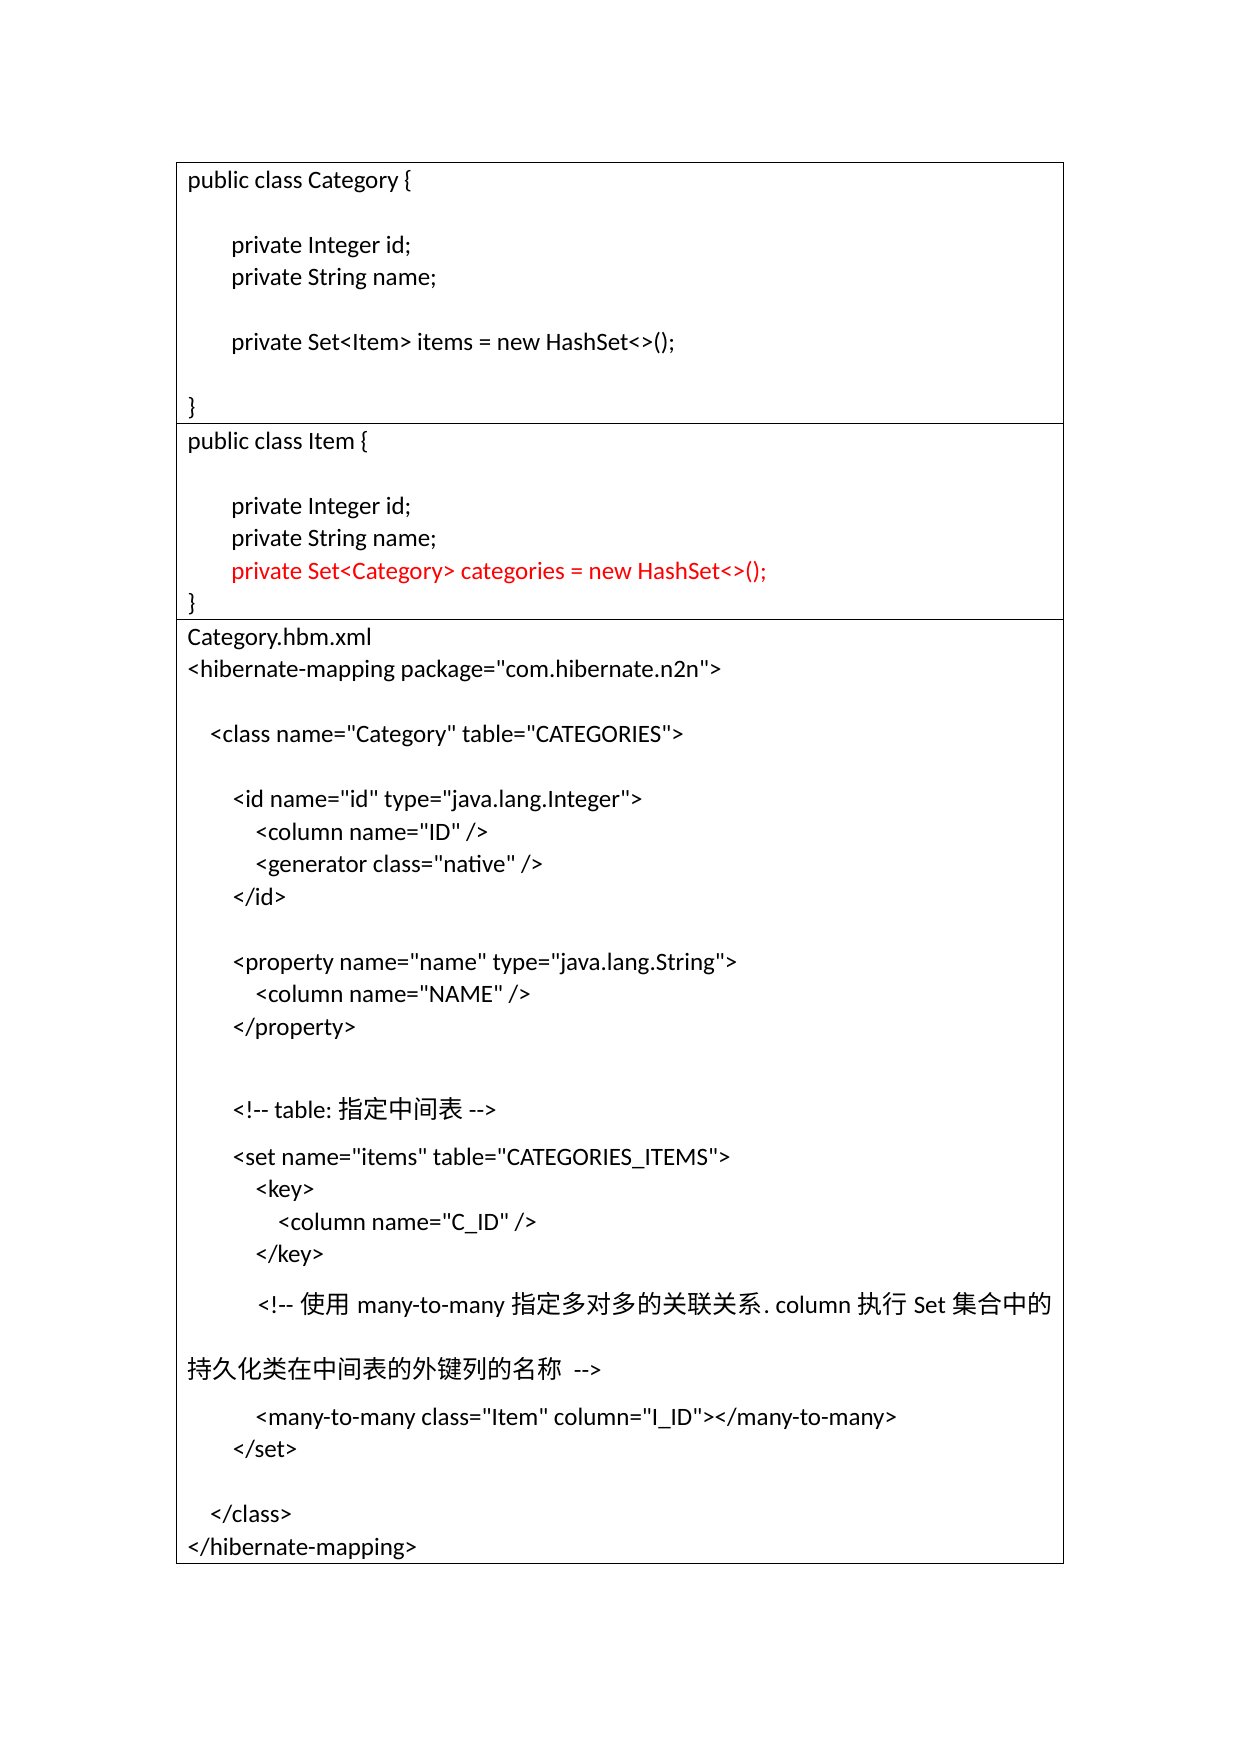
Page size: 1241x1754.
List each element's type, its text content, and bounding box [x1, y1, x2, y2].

table_cell Category.hbm.xml <hibernate-mapping package="com.hibernate.n2n"> <class name="Category" table="CATEGORIES"> <id name="id" type="java.lang.Integer"> <column name="ID" /> <generator class="native" /> </id> <property name="name" type="java.lang.String"> <column name="NAME" /> </property> <!-- table: 指定中间表 --> <set name="items" table="CATEGORIES_ITEMS"> <key> <column name="C_ID" /> </key> <!-- 使用 many-to-many 指定多对多的关联关系. column 执行 Set 集合中的持久化类在中间表的外键列的名称 --> <many-to-many class="Item" column="I_ID"></many-to-many> </set> </class> </hibernate-mapping> [177, 620, 1063, 1563]
table_header public class Category { private Integer id; private String name; private Set<Item> items = new HashSet<>(); } [177, 163, 1063, 423]
table_cell public class Item { private Integer id; private String name; private Set<Category> categories = new HashSet<>(); } [177, 424, 1063, 619]
